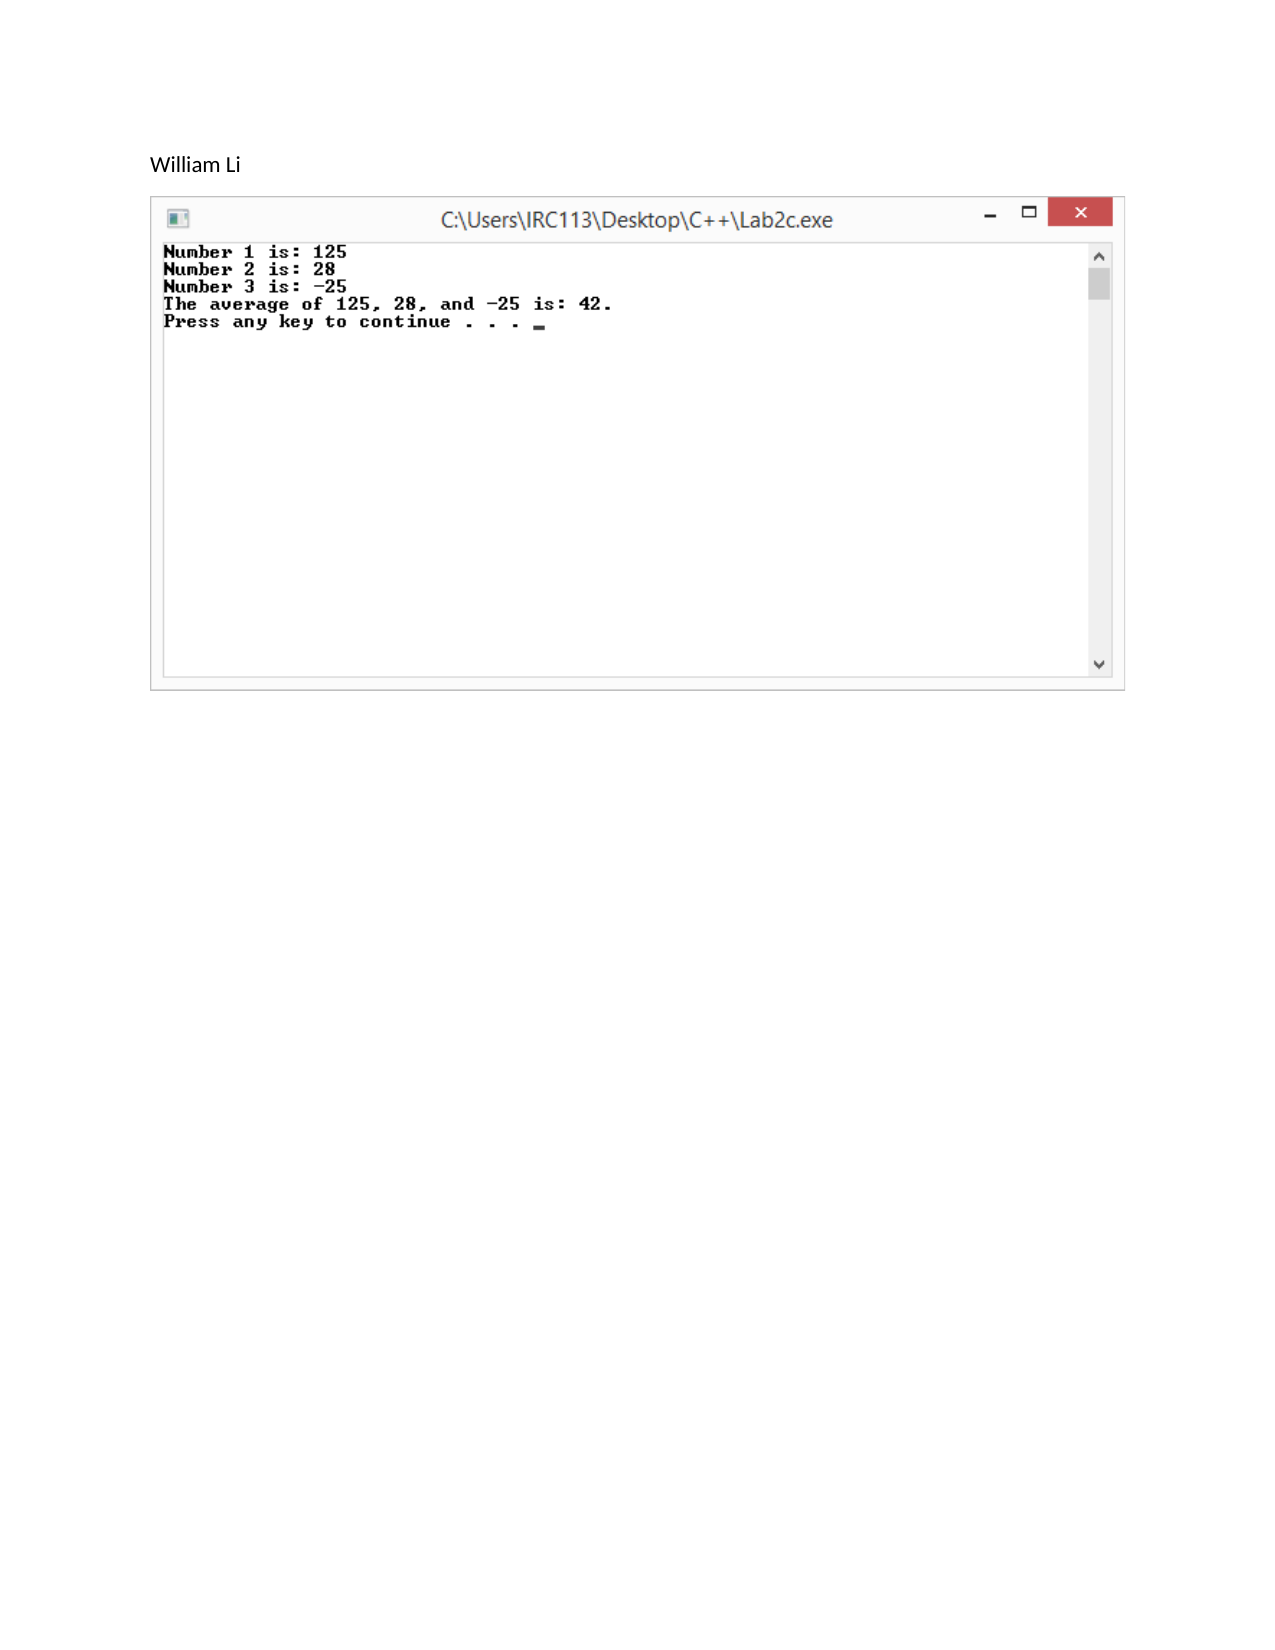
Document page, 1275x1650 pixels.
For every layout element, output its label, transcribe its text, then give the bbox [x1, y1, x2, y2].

picture [150, 196, 1125, 691]
text William Li [150, 150, 1125, 178]
